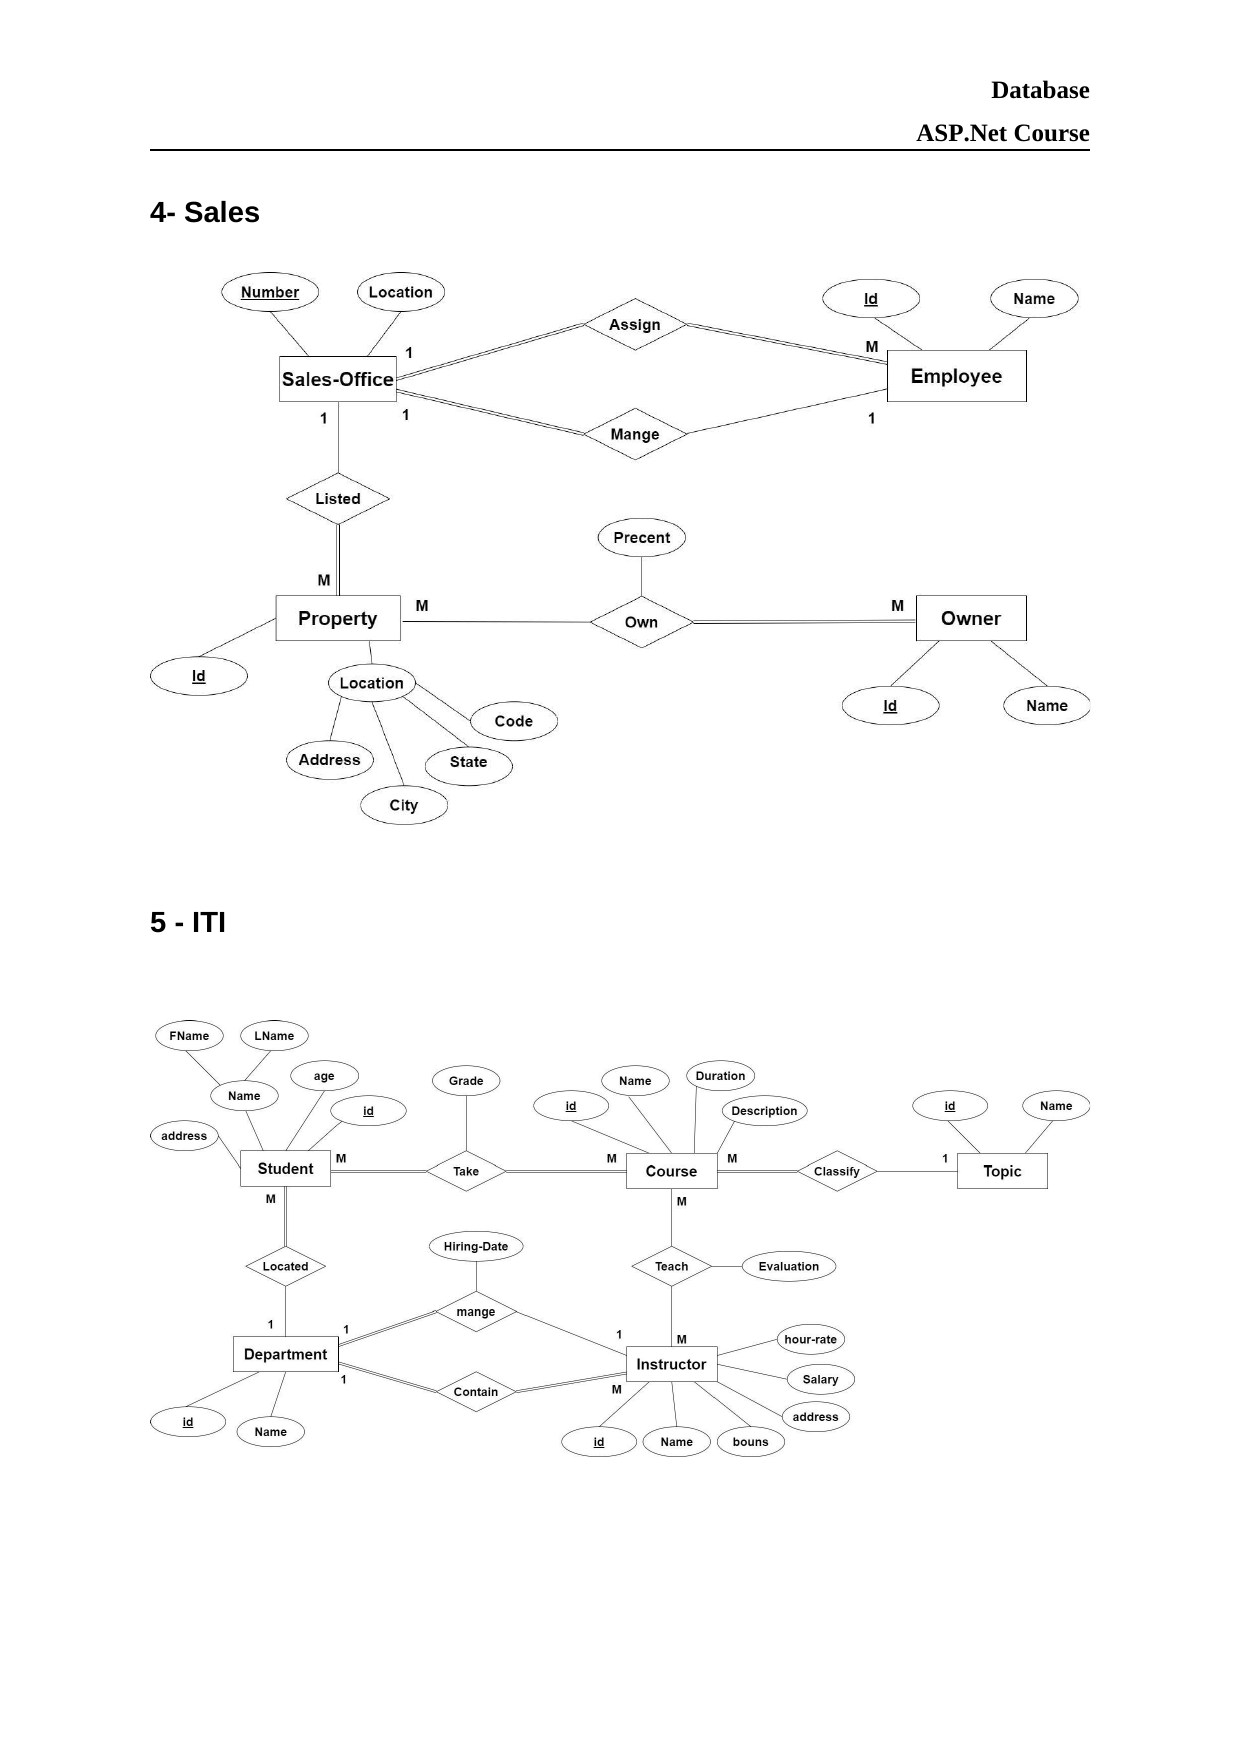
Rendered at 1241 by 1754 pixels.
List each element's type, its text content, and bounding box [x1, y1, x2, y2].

text 5 - ITI [150, 905, 1090, 939]
text 4- Sales [150, 195, 1090, 229]
picture [150, 272, 1091, 825]
picture [150, 1020, 1091, 1457]
